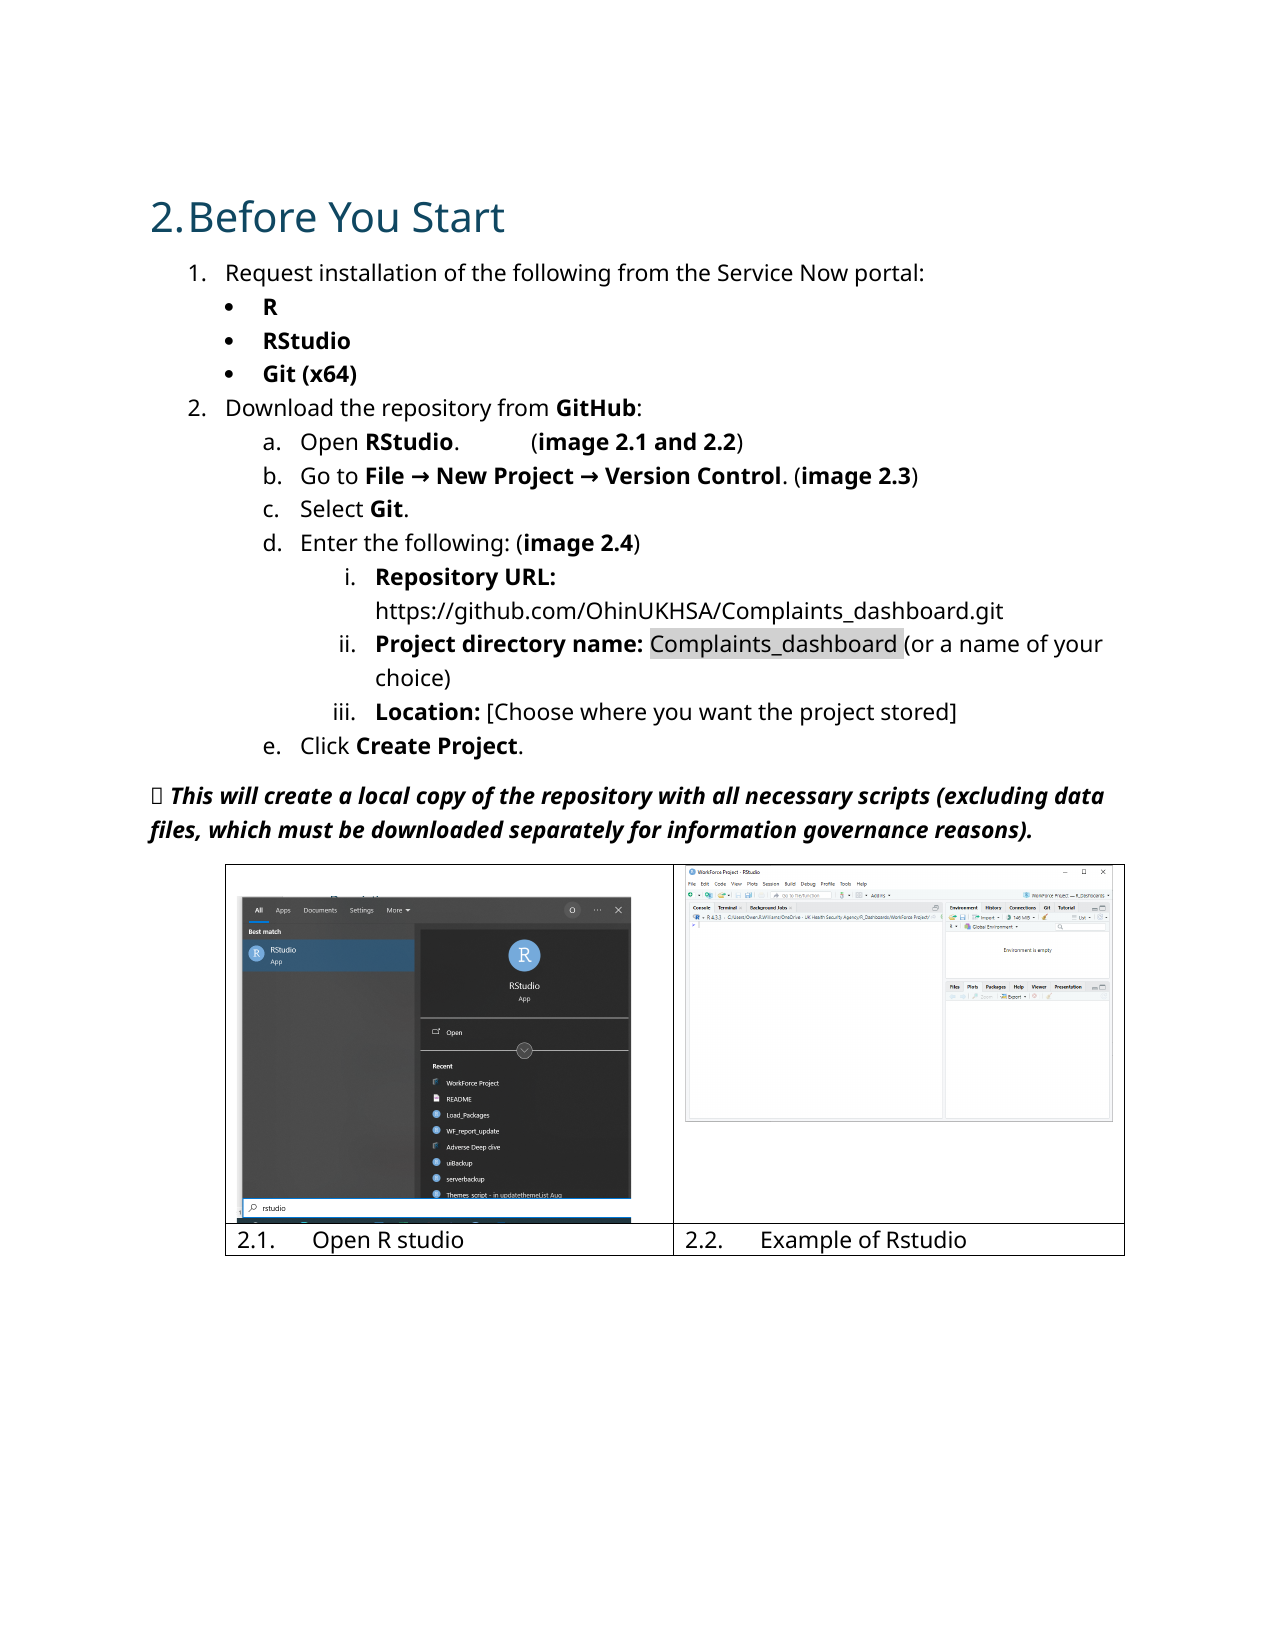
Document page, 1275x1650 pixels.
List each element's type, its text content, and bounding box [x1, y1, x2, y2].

list Enter the following: (image 2.4) [262, 527, 1125, 558]
list Go to File → New Project → Version Control. (image 2.3) [262, 459, 1125, 491]
table_header [674, 865, 1124, 1223]
picture [685, 865, 1113, 1122]
table_header [226, 865, 673, 1223]
table_cell Open R studio [226, 1224, 673, 1255]
list Repository URL: https://github.com/OhinUKHSA/Complaints_dashboard.git [356, 561, 1125, 626]
list Git (x64) [225, 358, 1125, 389]
picture [236, 896, 632, 1223]
list Click Create Project. [262, 729, 1125, 761]
list Location: [Choose where you want the project stored] [356, 696, 1125, 727]
list RStudio [225, 324, 1125, 356]
list Download the repository from GitHub: [187, 392, 1125, 423]
list Project directory name: Complaints_dashboard (or a name of your choice) [356, 628, 1125, 693]
table_cell Example of Rstudio [674, 1224, 1124, 1255]
text ✅ This will create a local copy of the repository with all necessary scripts (excluding data files, which must be downloaded separately for information governance reasons). [150, 780, 1125, 845]
list Select Git. [262, 493, 1125, 524]
list Open RStudio. (image 2.1 and 2.2) [262, 426, 1125, 457]
list Request installation of the following from the Service Now portal: [187, 257, 1125, 288]
subtitle Before You Start [150, 187, 1125, 244]
list R [225, 291, 1125, 322]
